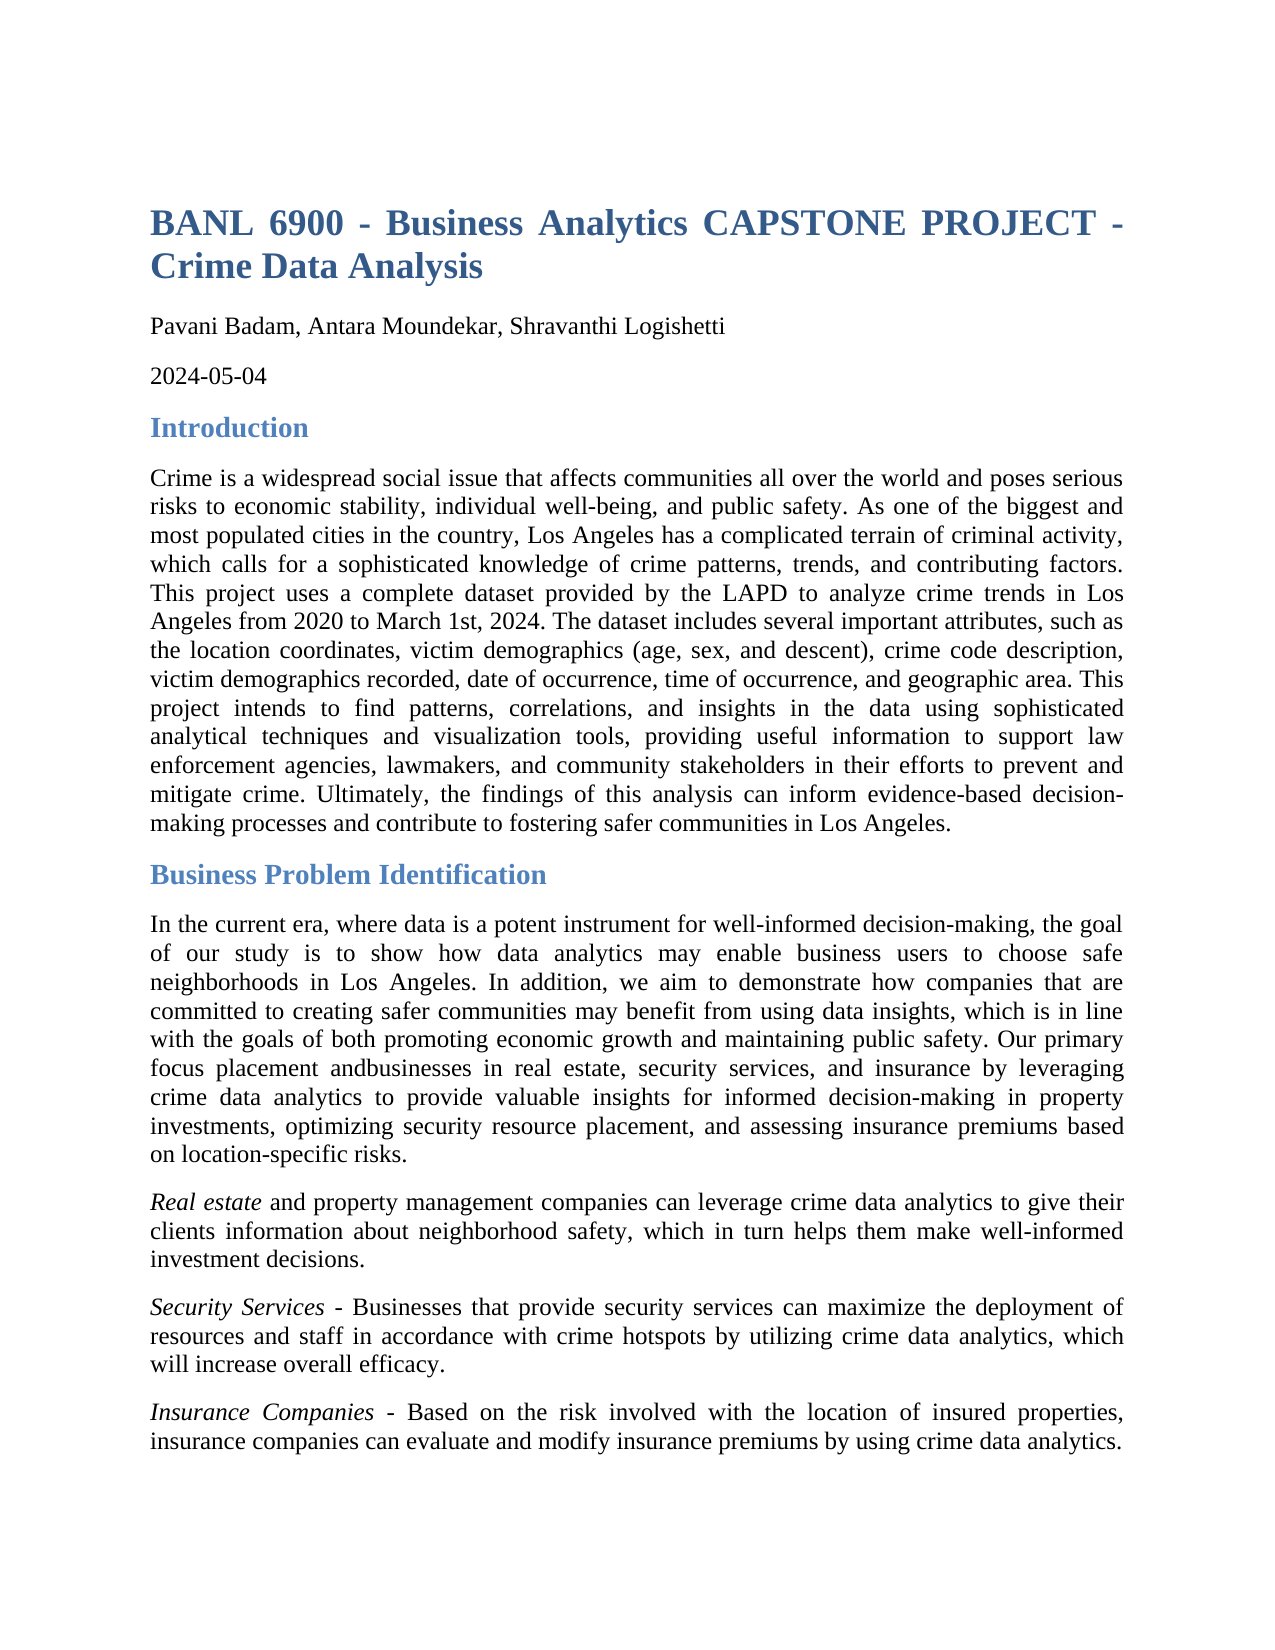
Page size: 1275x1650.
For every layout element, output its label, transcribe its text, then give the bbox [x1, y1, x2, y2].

text Real estate and property management companies can leverage crime data analytics to give their clients information about neighborhood safety, which in turn helps them make well-informed investment decisions. [150, 1187, 1125, 1273]
text In the current era, where data is a potent instrument for well-informed decision-making, the goal of our study is to show how data analytics may enable business users to choose safe neighborhoods in Los Angeles. In addition, we aim to demonstrate how companies that are committed to creating safer communities may benefit from using data insights, which is in line with the goals of both promoting economic growth and maintaining public safety. Our primary focus placement andbusinesses in real estate, security services, and insurance by leveraging crime data analytics to provide valuable insights for informed decision-making in property investments, optimizing security resource placement, and assessing insurance premiums based on location-specific risks. [150, 909, 1125, 1168]
text Crime is a widespread social issue that affects communities all over the world and poses serious risks to economic stability, individual well-being, and public safety. As one of the biggest and most populated cities in the country, Los Angeles has a complicated terrain of criminal activity, which calls for a sophisticated knowledge of crime patterns, trends, and contributing factors. This project uses a complete dataset provided by the LAPD to analyze crime trends in Los Angeles from 2020 to March 1st, 2024. The dataset includes several important attributes, such as the location coordinates, victim demographics (age, sex, and descent), crime code description, victim demographics recorded, date of occurrence, time of occurrence, and geographic area. This project intends to find patterns, correlations, and insights in the data using sophisticated analytical techniques and visualization tools, providing useful information to support law enforcement agencies, lawmakers, and community stakeholders in their efforts to prevent and mitigate crime. Ultimately, the findings of this analysis can inform evidence-based decision-making processes and contribute to fostering safer communities in Los Angeles. [150, 463, 1125, 836]
text Security Services - Businesses that provide security services can maximize the deployment of resources and staff in accordance with crime hotspots by utilizing crime data analytics, which will increase overall efficacy. [150, 1292, 1125, 1378]
text Insurance Companies - Based on the risk involved with the location of insured properties, insurance companies can evaluate and modify insurance premiums by using crime data analytics. [150, 1397, 1125, 1454]
text Pavani Badam, Antara Moundekar, Shravanthi Logishetti [150, 311, 1125, 340]
text 2024-05-04 [150, 361, 1125, 389]
title BANL 6900 - Business Analytics CAPSTONE PROJECT - Crime Data Analysis [150, 200, 1125, 286]
subtitle Introduction [150, 410, 1125, 444]
subtitle Business Problem Identification [150, 857, 1125, 891]
